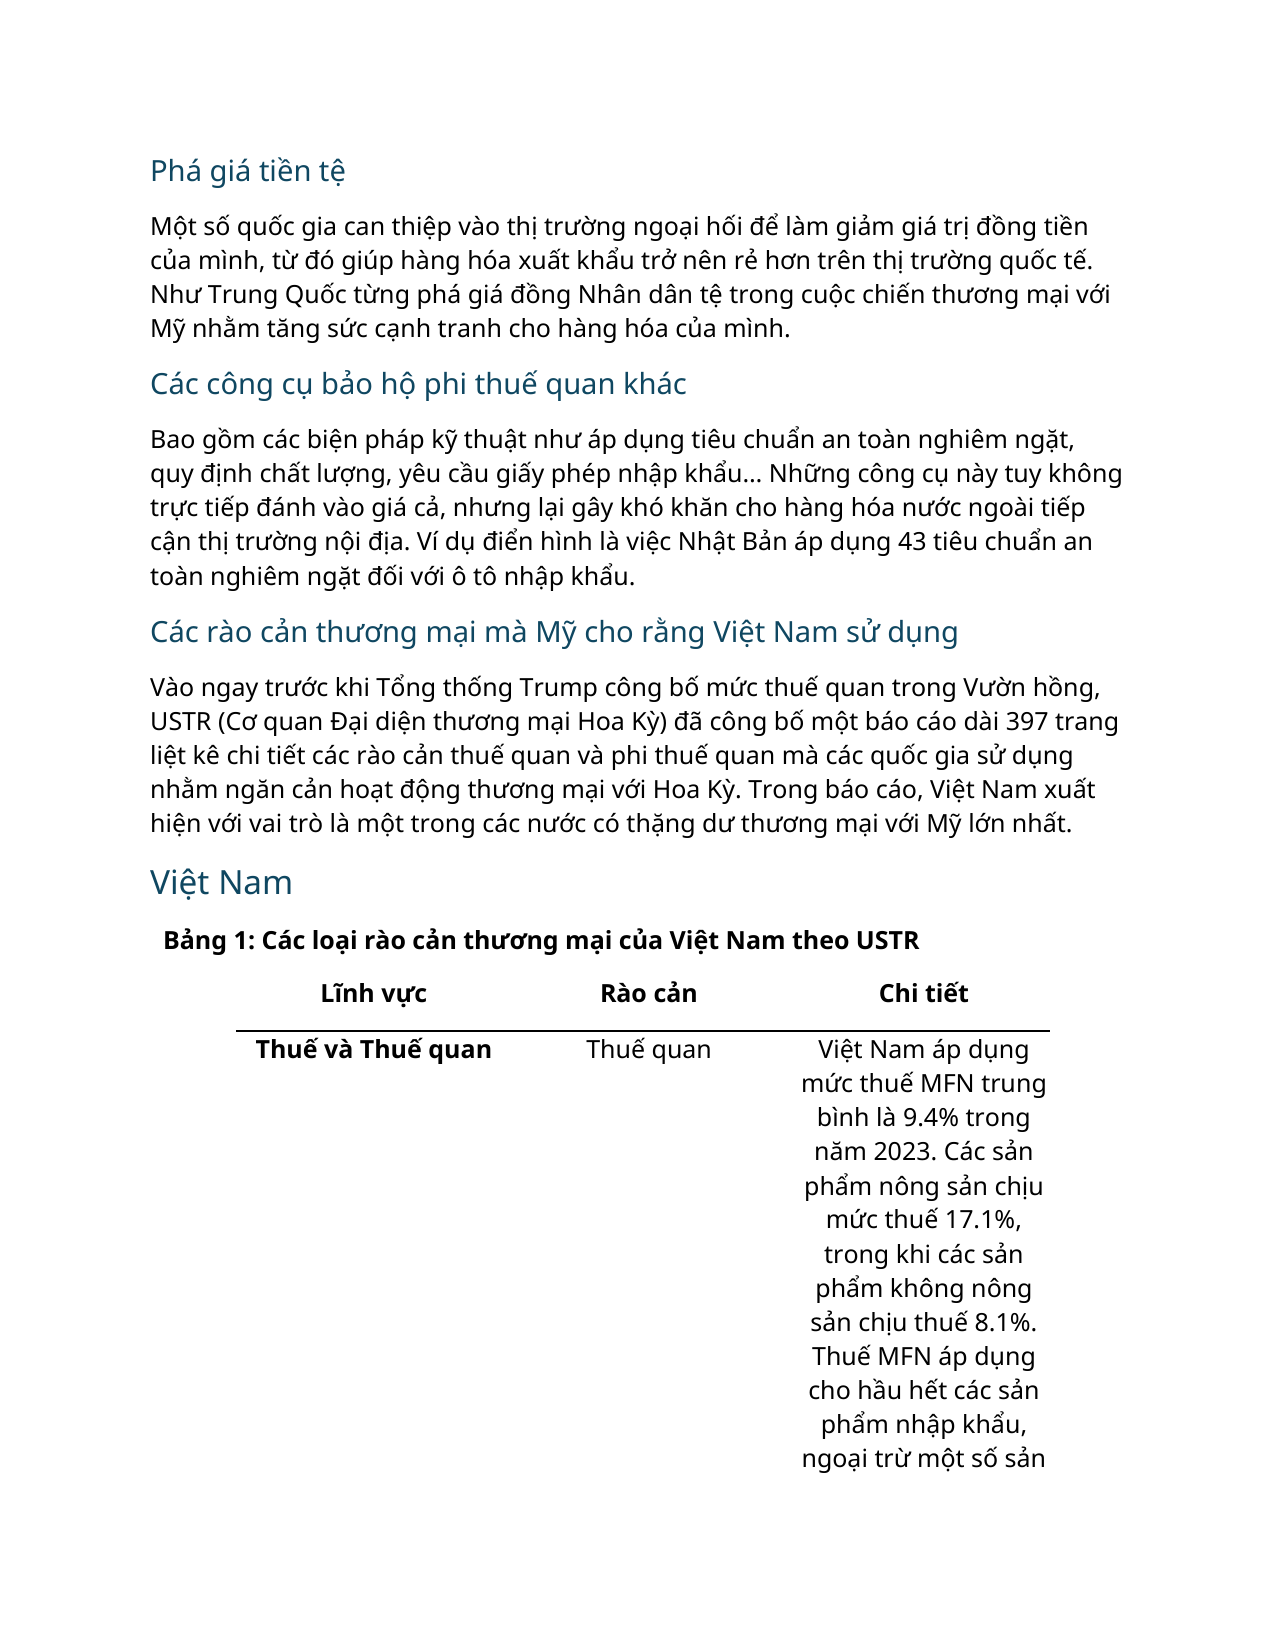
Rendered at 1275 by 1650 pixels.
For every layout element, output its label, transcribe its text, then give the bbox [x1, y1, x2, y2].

text Một số quốc gia can thiệp vào thị trường ngoại hối để làm giảm giá trị đồng tiền của mình, từ đó giúp hàng hóa xuất khẩu trở nên rẻ hơn trên thị trường quốc tế. Như Trung Quốc từng phá giá đồng Nhân dân tệ trong cuộc chiến thương mại với Mỹ nhằm tăng sức cạnh tranh cho hàng hóa của mình. [150, 208, 1125, 345]
subtitle Các rào cản thương mại mà Mỹ cho rằng Việt Nam sử dụng [150, 611, 1125, 651]
table_header [225, 975, 1050, 1475]
text Bao gồm các biện pháp kỹ thuật như áp dụng tiêu chuẩn an toàn nghiêm ngặt, quy định chất lượng, yêu cầu giấy phép nhập khẩu… Những công cụ này tuy không trực tiếp đánh vào giá cả, nhưng lại gây khó khăn cho hàng hóa nước ngoài tiếp cận thị trường nội địa. Ví dụ điển hình là việc Nhật Bản áp dụng 43 tiêu chuẩn an toàn nghiêm ngặt đối với ô tô nhập khẩu. [150, 422, 1125, 592]
subtitle Các công cụ bảo hộ phi thuế quan khác [150, 363, 1125, 403]
subtitle Phá giá tiền tệ [150, 150, 1125, 190]
text Vào ngay trước khi Tổng thống Trump công bố mức thuế quan trong Vườn hồng, USTR (Cơ quan Đại diện thương mại Hoa Kỳ) đã công bố một báo cáo dài 397 trang liệt kê chi tiết các rào cản thuế quan và phi thuế quan mà các quốc gia sử dụng nhằm ngăn cản hoạt động thương mại với Hoa Kỳ. Trong báo cáo, Việt Nam xuất hiện với vai trò là một trong các nước có thặng dư thương mại với Mỹ lớn nhất. [150, 669, 1125, 840]
subtitle Việt Nam [150, 858, 1125, 904]
text Bảng 1: Các loại rào cản thương mại của Việt Nam theo USTR [150, 923, 1125, 957]
